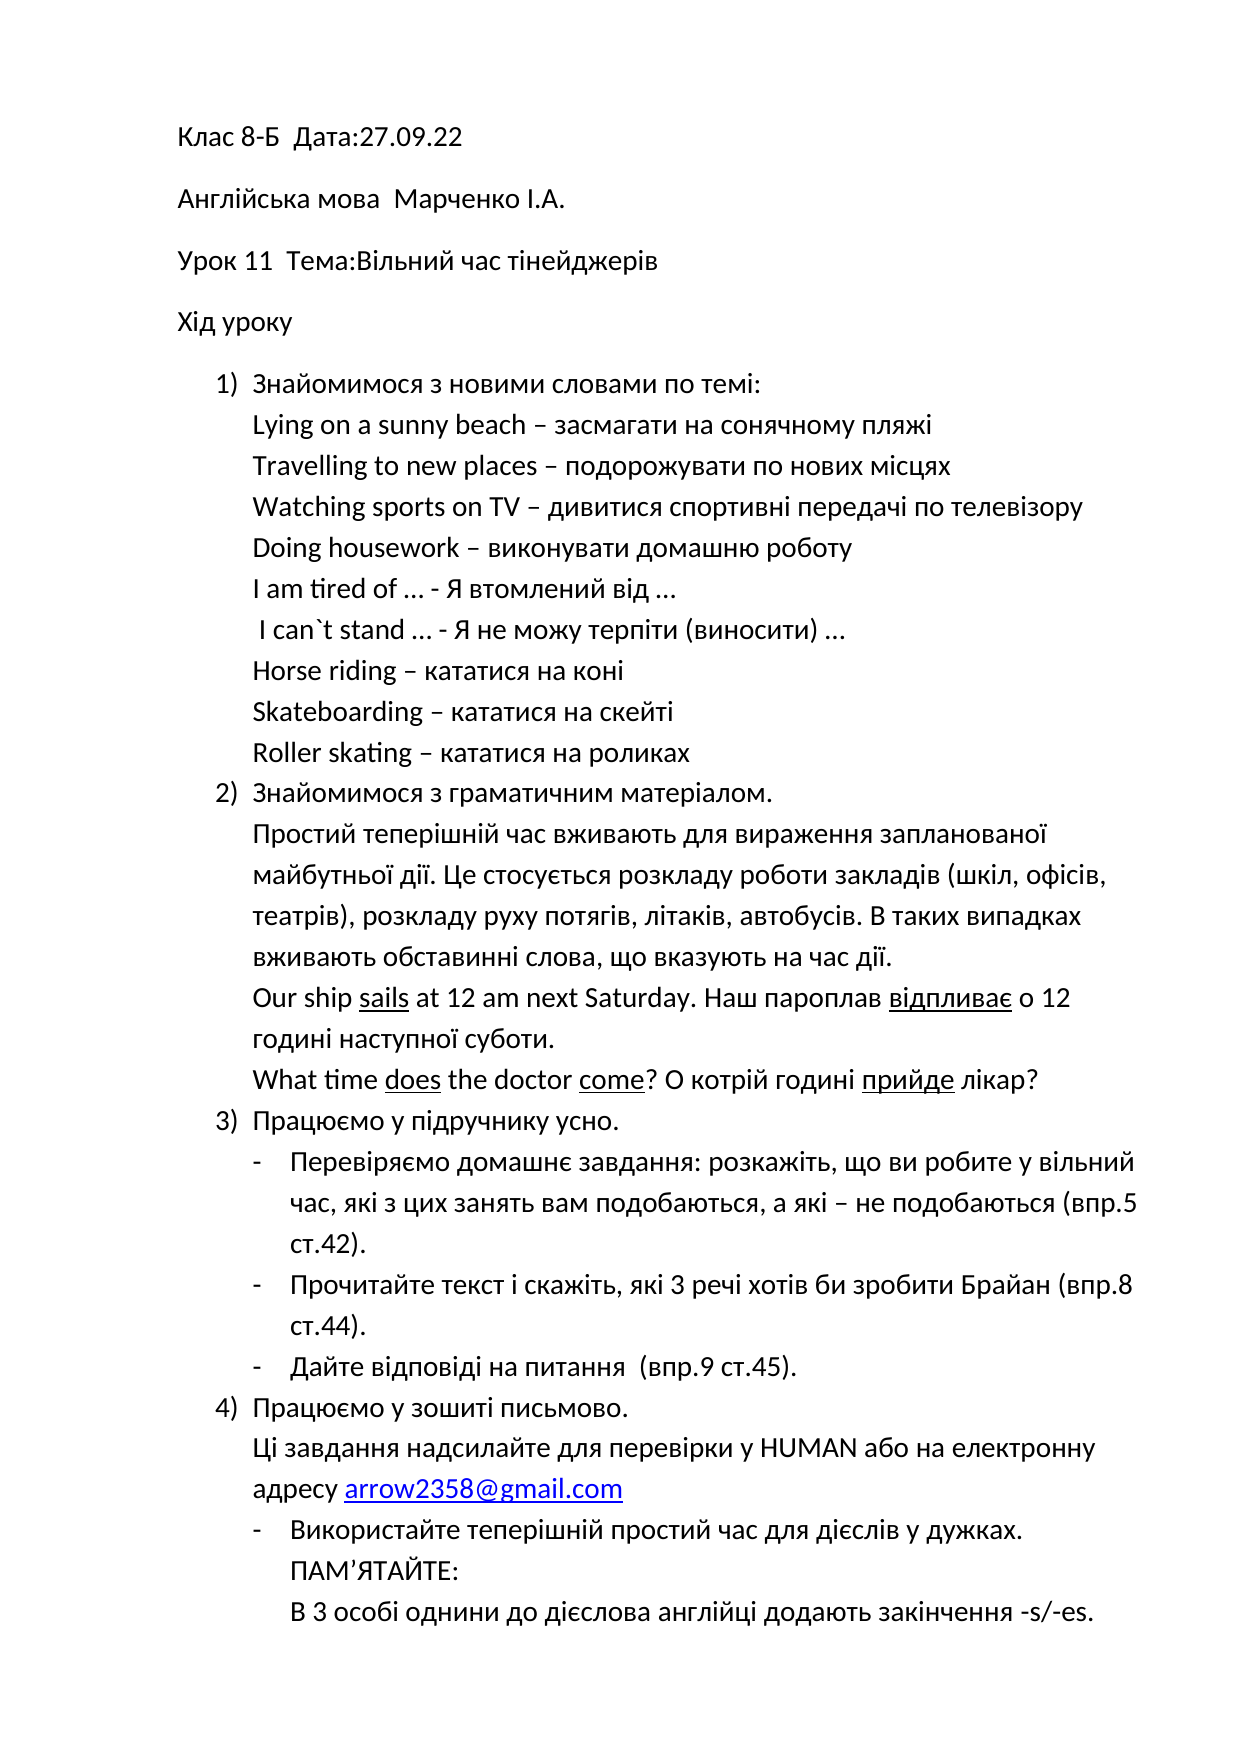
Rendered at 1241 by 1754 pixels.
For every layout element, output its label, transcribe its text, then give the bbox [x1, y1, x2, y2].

list Простий теперішній час вживають для вираження запланованої майбутньої дії. Це стосується розкладу роботи закладів (шкіл, офісів, театрів), розкладу руху потягів, літаків, автобусів. В таких випадках вживають обставинні слова, що вказують на час дії. [252, 816, 1152, 974]
list Travelling to new places – подорожувати по нових місцях [252, 447, 1152, 483]
list Skateboarding – кататися на скейті [252, 693, 1152, 728]
list I can`t stand … - Я не можу терпіти (виносити) … [252, 611, 1152, 646]
list What time does the doctor come? О котрій годині прийде лікар? [252, 1061, 1152, 1097]
list Ці завдання надсилайте для перевірки у HUMAN або на електронну адресу arrow2358@gmail.com [252, 1429, 1152, 1506]
list I am tired of … - Я втомлений від … [252, 570, 1152, 606]
list Lying on a sunny beach – засмагати на сонячному пляжі [252, 406, 1152, 442]
list Horse riding – кататися на коні [252, 652, 1152, 687]
list Використайте теперішній простий час для дієслів у дужках. [252, 1511, 1152, 1547]
list Знайомимося з граматичним матеріалом. [215, 774, 1152, 810]
list Дайте відповіді на питання (впр.9 ст.45). [252, 1348, 1152, 1383]
list Our ship sails at 12 am next Saturday. Наш пароплав відпливає о 12 годині наступної суботи. [252, 979, 1152, 1056]
list Працюємо у підручнику усно. [215, 1102, 1152, 1138]
text Урок 11 Тема:Вільний час тінейджерів [177, 242, 1152, 277]
list Працюємо у зошиті письмово. [215, 1389, 1152, 1424]
list ПАМ’ЯТАЙТЕ: [290, 1552, 1152, 1588]
list Roller skating – кататися на роликах [252, 734, 1152, 769]
list Знайомимося з новими словами по темі: [215, 365, 1152, 401]
list В 3 особі однини до дієслова англійці додають закінчення -s/-es. [290, 1593, 1152, 1629]
text Англійська мова Марченко І.А. [177, 180, 1152, 216]
list Doing housework – виконувати домашню роботу [252, 529, 1152, 564]
list Прочитайте текст і скажіть, які 3 речі хотів би зробити Брайан (впр.8 ст.44). [252, 1266, 1152, 1342]
text Хід уроку [177, 303, 1152, 339]
text Клас 8-Б Дата:27.09.22 [177, 118, 1152, 154]
list Перевіряємо домашнє завдання: розкажіть, що ви робите у вільний час, які з цих занять вам подобаються, а які – не подобаються (впр.5 ст.42). [252, 1143, 1152, 1261]
list Watching sports on TV – дивитися спортивні передачі по телевізору [252, 488, 1152, 524]
